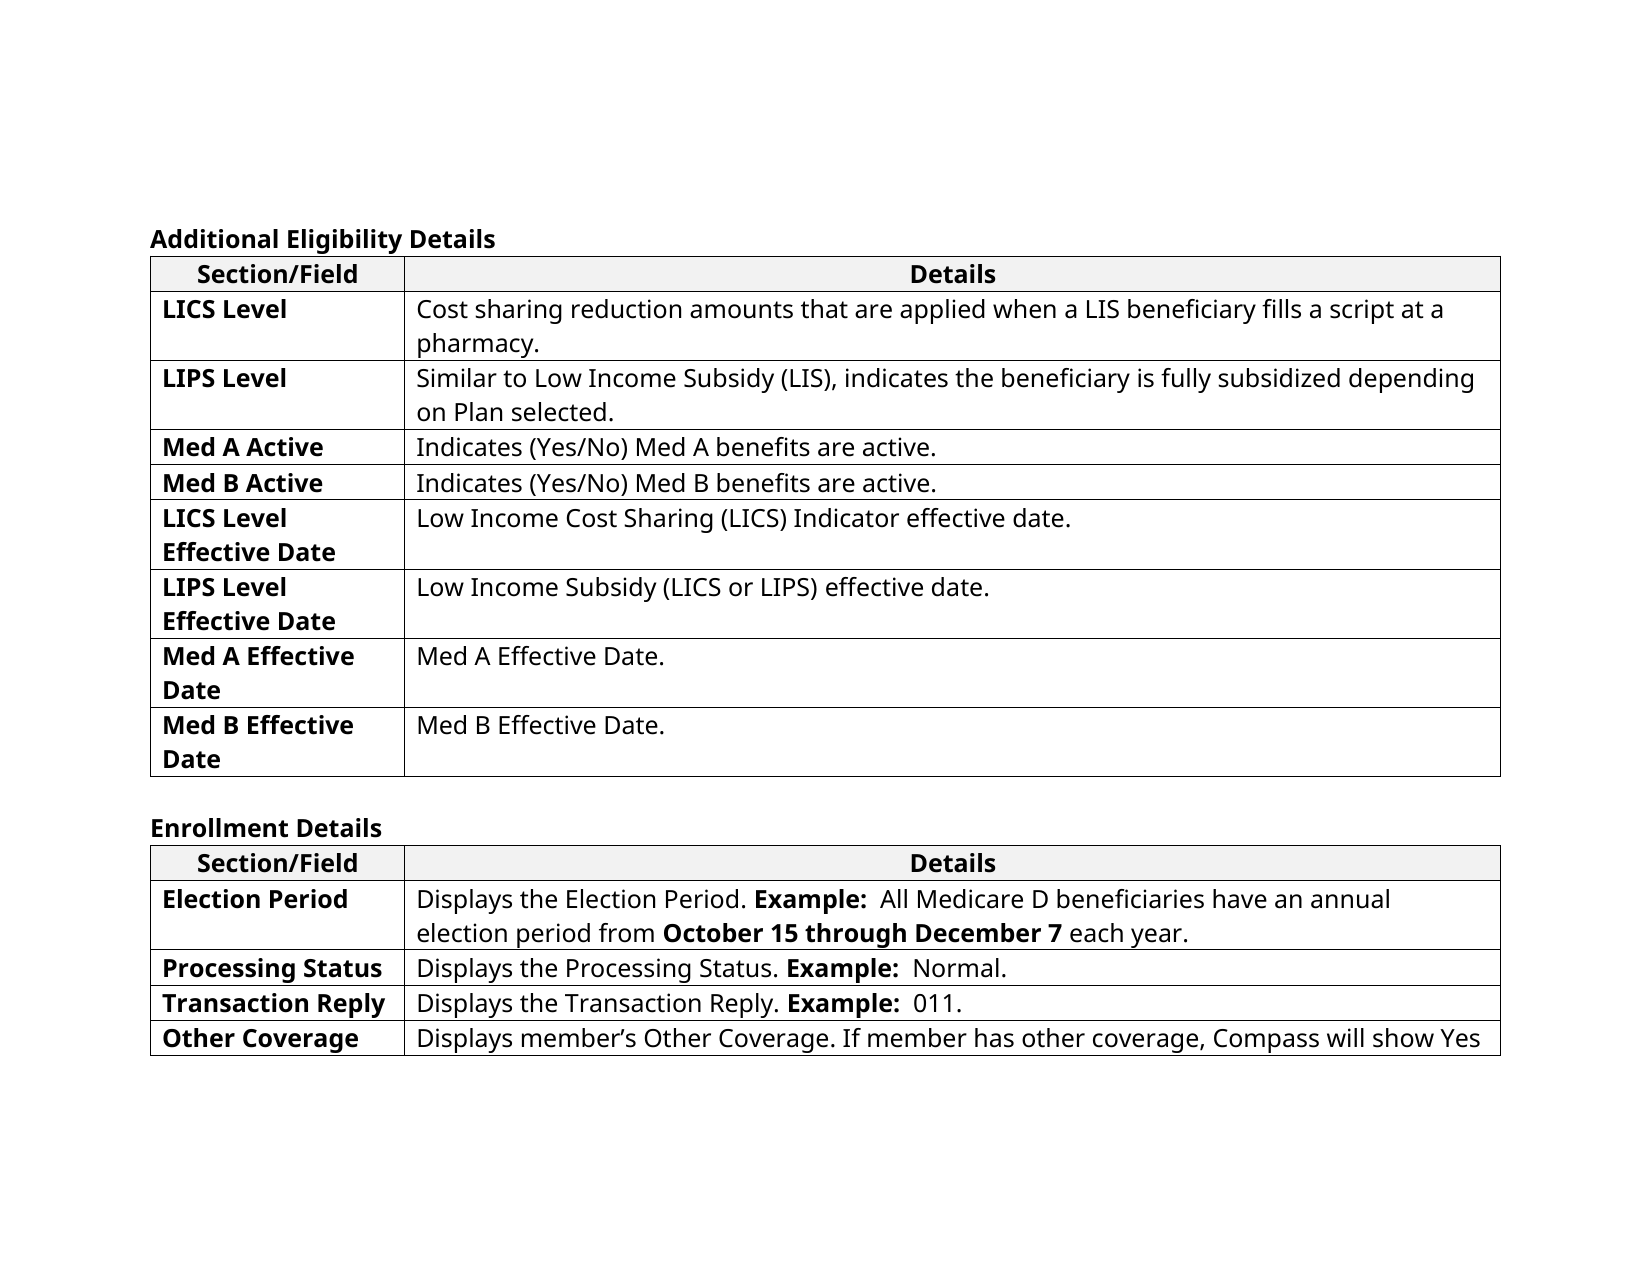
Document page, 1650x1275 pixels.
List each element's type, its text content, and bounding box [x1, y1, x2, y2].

table_header Section/Field [151, 846, 404, 880]
table_header Details [405, 846, 1500, 880]
table_cell Med A Effective Date [151, 639, 404, 707]
table_header Section/Field [151, 257, 404, 291]
table_cell Med B Effective Date [151, 708, 404, 776]
table_cell Med A Active [151, 430, 404, 464]
text Additional Eligibility Details [150, 222, 1500, 256]
table_cell LIPS Level [151, 361, 404, 429]
table_cell LIPS Level Effective Date [151, 570, 404, 638]
table_cell Other Coverage [151, 1021, 404, 1055]
table_cell Cost sharing reduction amounts that are applied when a LIS beneficiary fills a script at a pharmacy. [405, 292, 1500, 360]
table_cell Displays the Election Period. Example: All Medicare D beneficiaries have an annual election period from October 15 through December 7 each year. [405, 881, 1500, 949]
table_cell Displays the Processing Status. Example: Normal. [405, 950, 1500, 984]
table_cell Displays the Transaction Reply. Example: 011. [405, 986, 1500, 1019]
table_cell LICS Level [151, 292, 404, 360]
table_cell Transaction Reply [151, 986, 404, 1019]
table_cell Election Period [151, 881, 404, 949]
table_cell Indicates (Yes/No) Med B benefits are active. [405, 465, 1500, 499]
table_cell LICS Level Effective Date [151, 500, 404, 568]
text Enrollment Details [150, 811, 1500, 845]
table_cell Similar to Low Income Subsidy (LIS), indicates the beneficiary is fully subsidized depending on Plan selected. [405, 361, 1500, 429]
table_cell Low Income Cost Sharing (LICS) Indicator effective date. [405, 500, 1500, 568]
table_cell Med B Active [151, 465, 404, 499]
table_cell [405, 1021, 1500, 1055]
table_cell Med A Effective Date. [405, 639, 1500, 707]
table_cell Processing Status [151, 950, 404, 984]
table_cell Med B Effective Date. [405, 708, 1500, 776]
table_header Details [405, 257, 1500, 291]
table_cell Low Income Subsidy (LICS or LIPS) effective date. [405, 570, 1500, 638]
table_cell Indicates (Yes/No) Med A benefits are active. [405, 430, 1500, 464]
